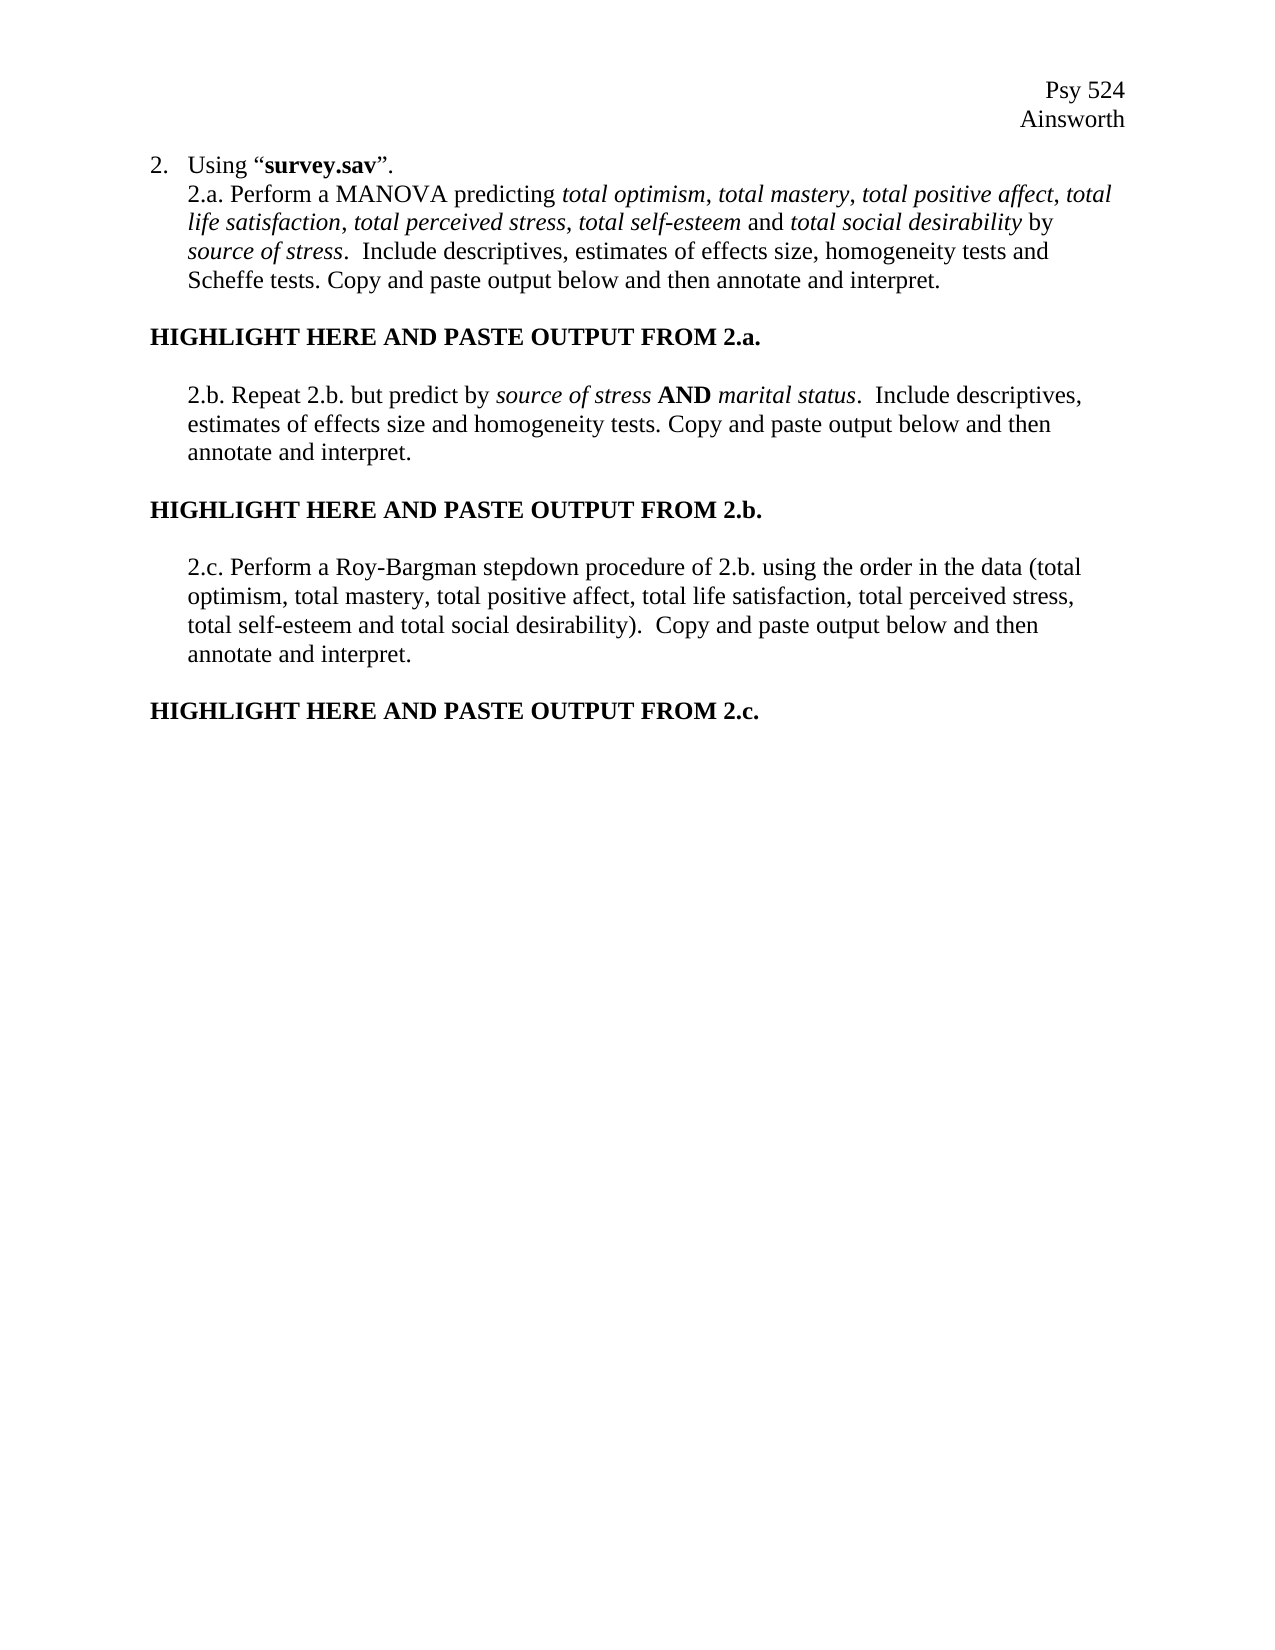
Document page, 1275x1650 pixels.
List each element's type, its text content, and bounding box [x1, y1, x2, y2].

text HIGHLIGHT HERE AND PASTE OUTPUT FROM 2.a. [150, 322, 1125, 351]
text HIGHLIGHT HERE AND PASTE OUTPUT FROM 2.c. [150, 696, 1125, 725]
text 2.a. Perform a MANOVA predicting total optimism, total mastery, total positive affect, total life satisfaction, total perceived stress, total self-esteem and total social desirability by source of stress. Include descriptives, estimates of effects size, homogeneity tests and Scheffe tests. Copy and paste output below and then annotate and interpret. [187, 179, 1125, 294]
text 2.c. Perform a Roy-Bargman stepdown procedure of 2.b. using the order in the data (total optimism, total mastery, total positive affect, total life satisfaction, total perceived stress, total self-esteem and total social desirability). Copy and paste output below and then annotate and interpret. [187, 552, 1125, 667]
list Using “survey.sav”. [150, 150, 1125, 179]
text 2.b. Repeat 2.b. but predict by source of stress AND marital status. Include descriptives, estimates of effects size and homogeneity tests. Copy and paste output below and then annotate and interpret. [187, 380, 1125, 466]
text HIGHLIGHT HERE AND PASTE OUTPUT FROM 2.b. [150, 495, 1125, 524]
